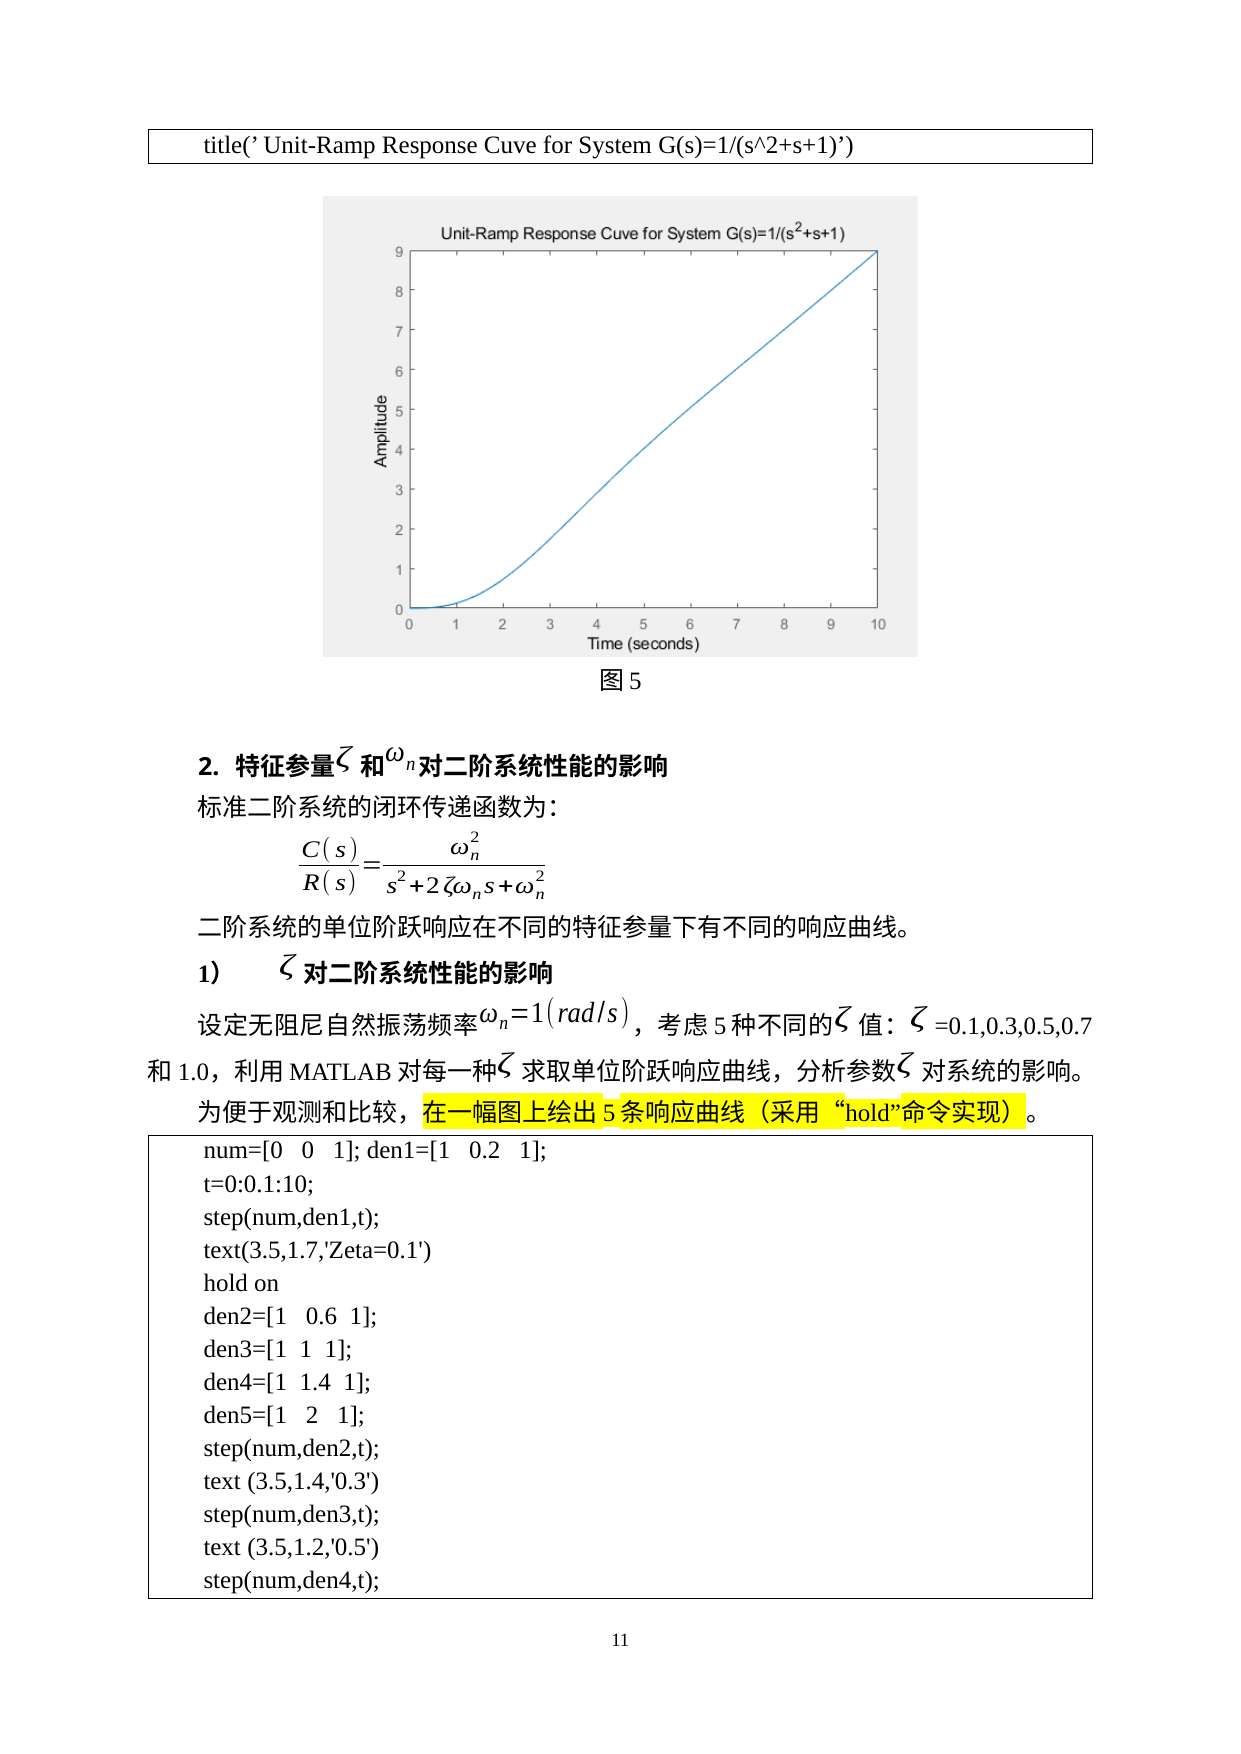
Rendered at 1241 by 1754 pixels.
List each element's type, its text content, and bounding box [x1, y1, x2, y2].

text 为便于观测和比较，在一幅图上绘出5条响应曲线（采用“hold”命令实现）。 [148, 1093, 423, 1129]
picture [322, 196, 918, 657]
text 图5 [148, 661, 1092, 697]
text 二阶系统的单位阶跃响应在不同的特征参量下有不同的响应曲线。 [198, 907, 1092, 943]
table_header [149, 1136, 1092, 1597]
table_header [149, 130, 1092, 163]
list 特征参量和对二阶系统性能的影响 [198, 736, 1092, 782]
text 标准二阶系统的闭环传递函数为： [198, 788, 1092, 824]
list 对二阶系统性能的影响 [198, 949, 1092, 989]
text 设定无阻尼自然振荡频率，考虑5种不同的值：=0.1,0.3,0.5,0.7和1.0，利用MATLAB对每一种求取单位阶跃响应曲线，分析参数对系统的影响。 [148, 995, 1092, 1087]
